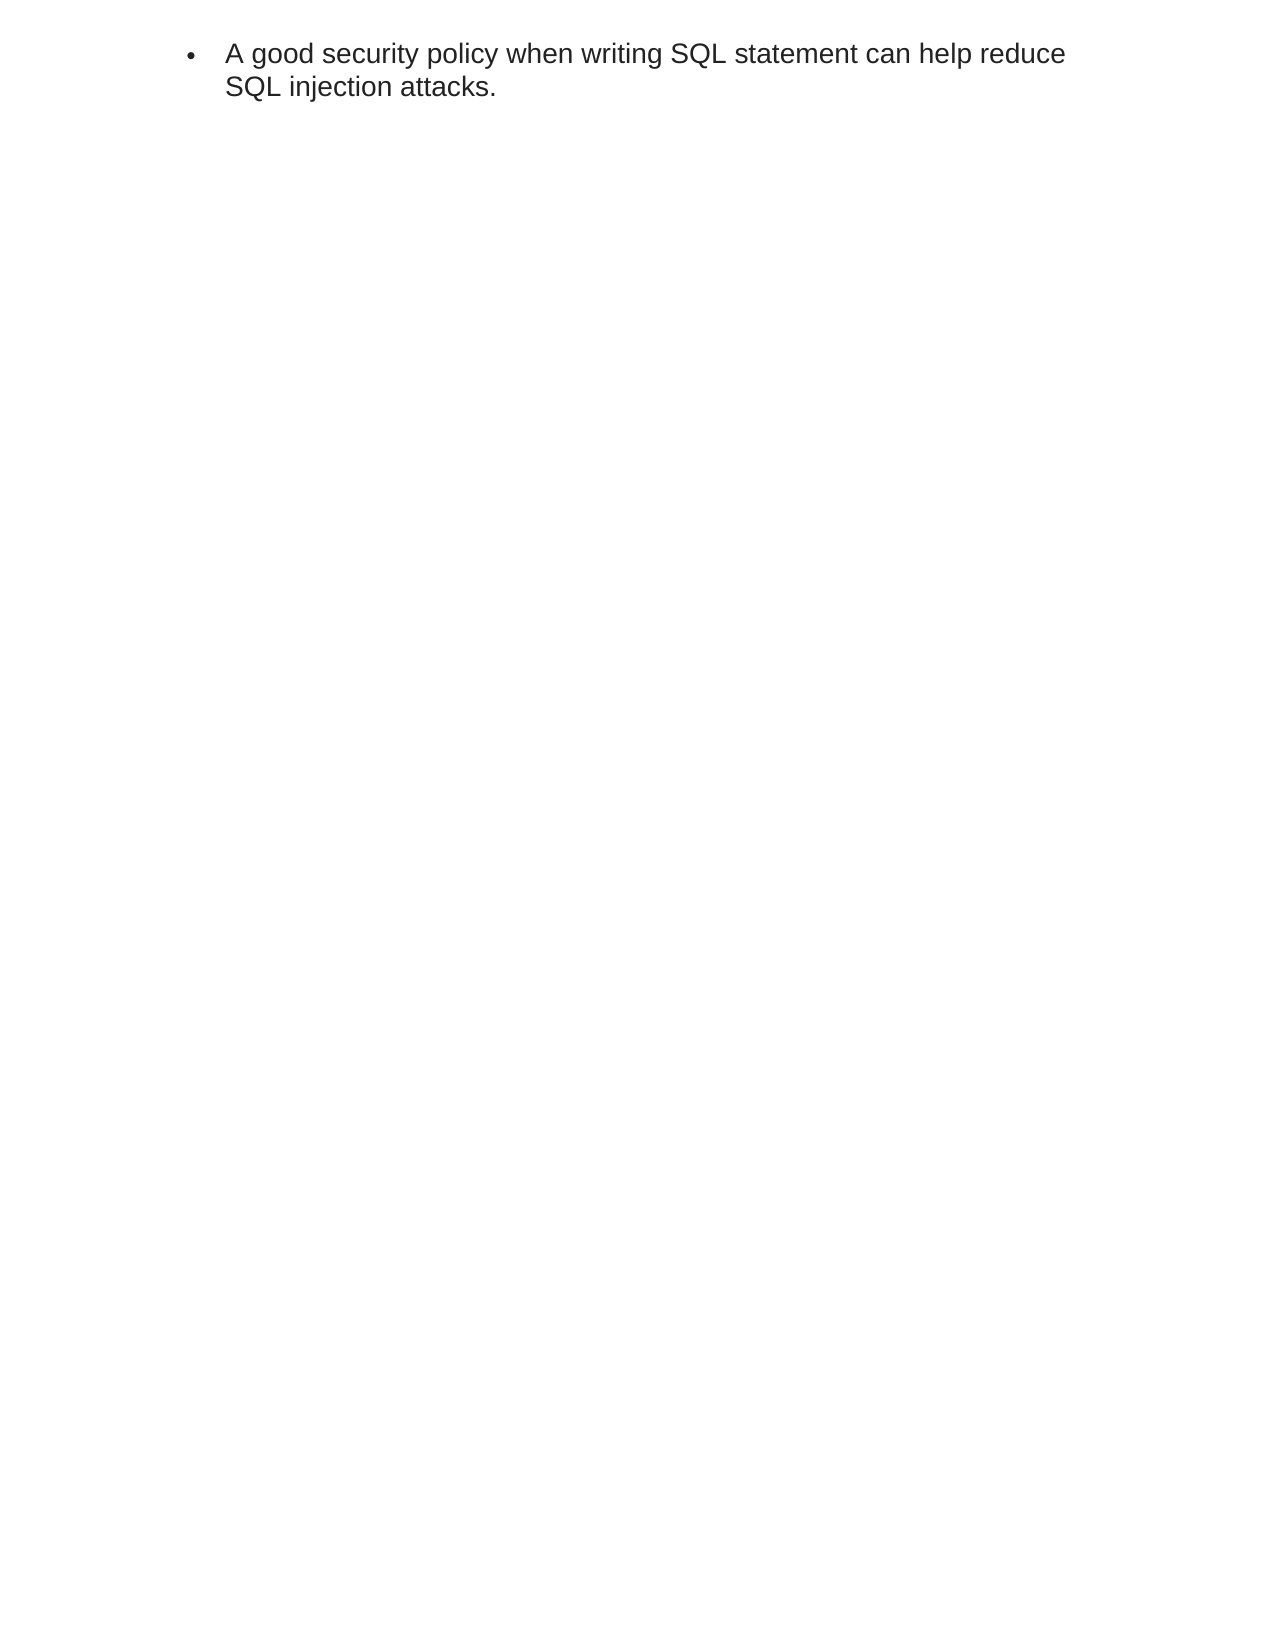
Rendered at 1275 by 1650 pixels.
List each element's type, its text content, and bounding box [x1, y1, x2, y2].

list A good security policy when writing SQL statement can help reduce SQL injection attacks. [187, 37, 1125, 102]
